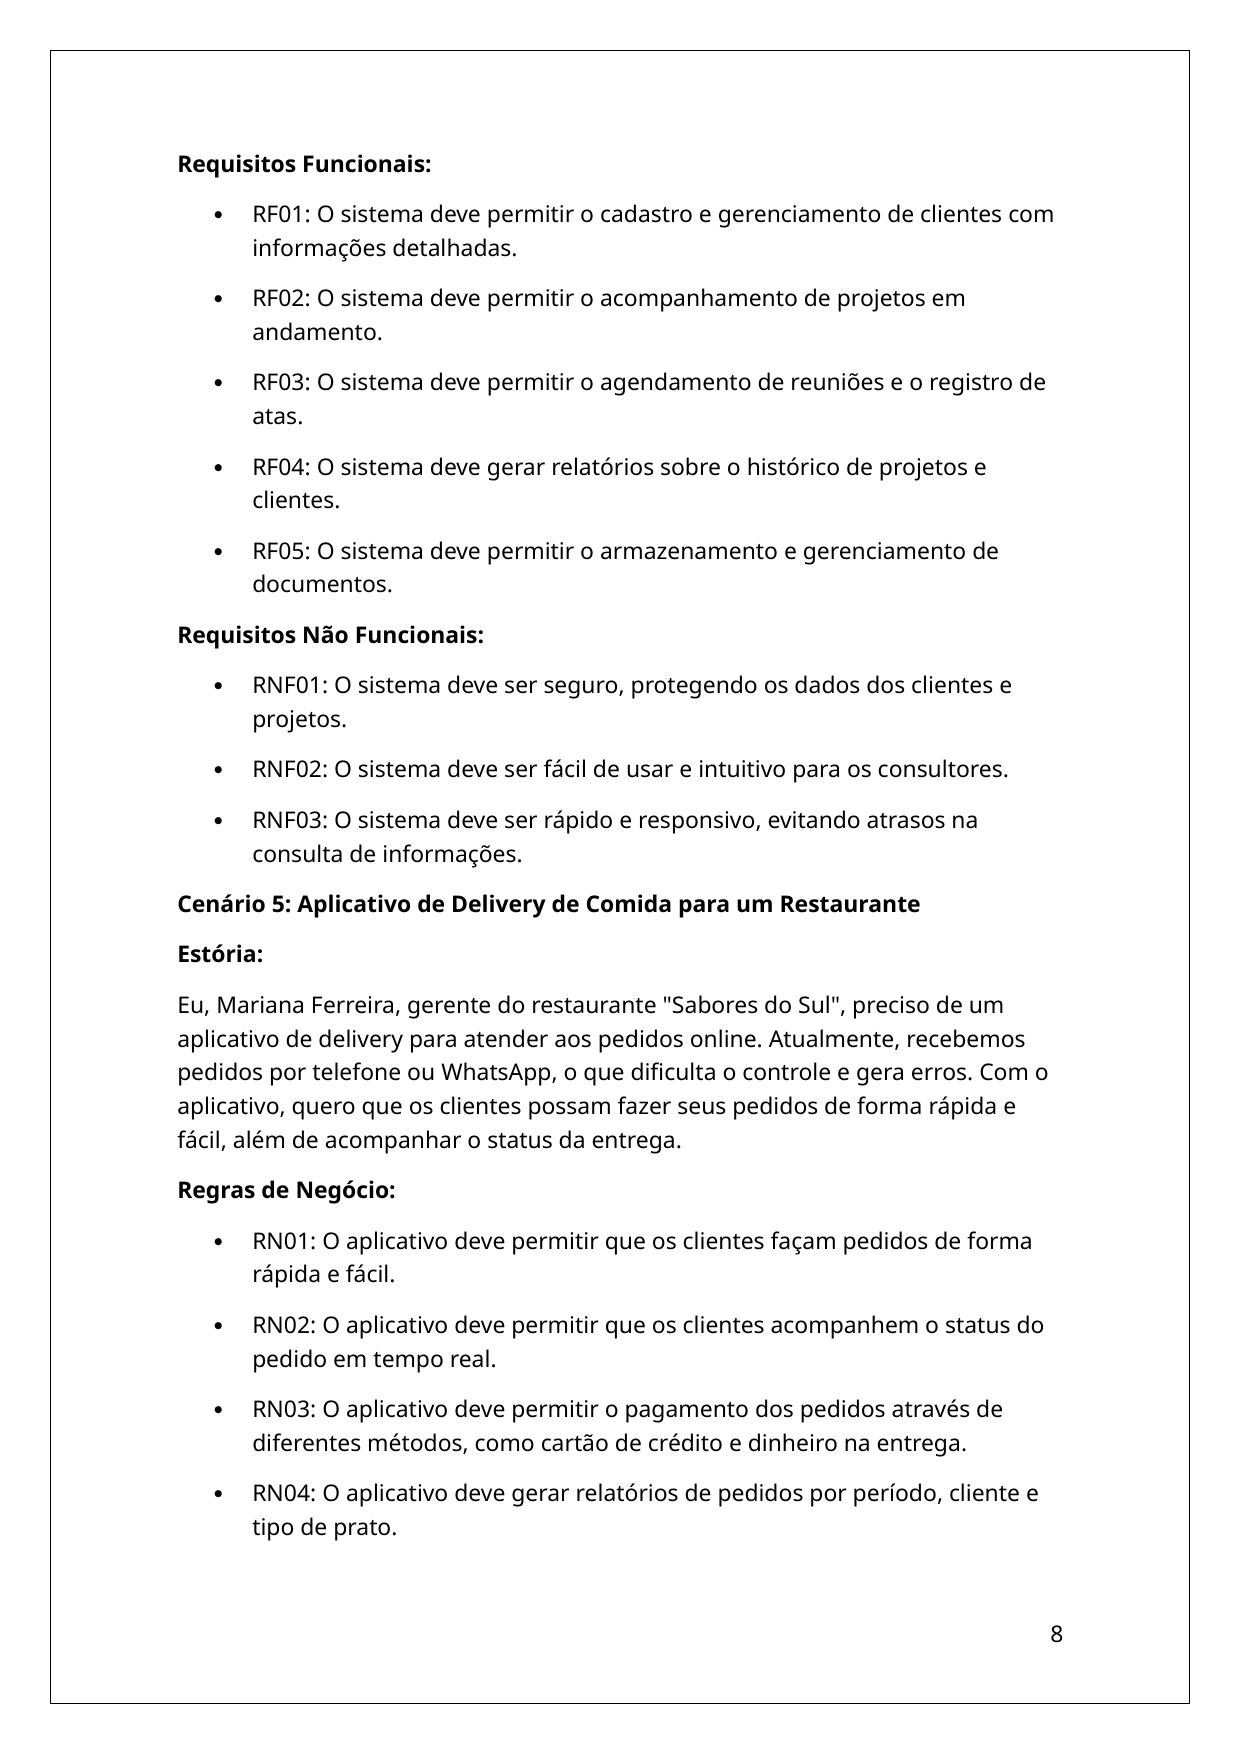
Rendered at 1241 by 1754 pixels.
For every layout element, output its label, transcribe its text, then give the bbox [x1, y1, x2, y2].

text Regras de Negócio: [177, 1174, 1063, 1205]
list RF03: O sistema deve permitir o agendamento de reuniões e o registro de atas. [214, 366, 1063, 431]
list RN01: O aplicativo deve permitir que os clientes façam pedidos de forma rápida e fácil. [214, 1224, 1063, 1289]
list RNF03: O sistema deve ser rápido e responsivo, evitando atrasos na consulta de informações. [214, 804, 1063, 869]
list RN03: O aplicativo deve permitir o pagamento dos pedidos através de diferentes métodos, como cartão de crédito e dinheiro na entrega. [214, 1393, 1063, 1458]
list RNF02: O sistema deve ser fácil de usar e intuitivo para os consultores. [214, 753, 1063, 784]
text Eu, Mariana Ferreira, gerente do restaurante "Sabores do Sul", preciso de um aplicativo de delivery para atender aos pedidos online. Atualmente, recebemos pedidos por telefone ou WhatsApp, o que dificulta o controle e gera erros. Com o aplicativo, quero que os clientes possam fazer seus pedidos de forma rápida e fácil, além de acompanhar o status da entrega. [177, 989, 1063, 1155]
list RF04: O sistema deve gerar relatórios sobre o histórico de projetos e clientes. [214, 450, 1063, 515]
list RN04: O aplicativo deve gerar relatórios de pedidos por período, cliente e tipo de prato. [214, 1477, 1063, 1542]
text Cenário 5: Aplicativo de Delivery de Comida para um Restaurante [177, 888, 1063, 919]
list RN02: O aplicativo deve permitir que os clientes acompanhem o status do pedido em tempo real. [214, 1309, 1063, 1374]
text Estória: [177, 938, 1063, 969]
list RF05: O sistema deve permitir o armazenamento e gerenciamento de documentos. [214, 534, 1063, 599]
list RNF01: O sistema deve ser seguro, protegendo os dados dos clientes e projetos. [214, 669, 1063, 734]
list RF02: O sistema deve permitir o acompanhamento de projetos em andamento. [214, 282, 1063, 347]
text Requisitos Funcionais: [177, 147, 1063, 179]
list RF01: O sistema deve permitir o cadastro e gerenciamento de clientes com informações detalhadas. [214, 198, 1063, 263]
text Requisitos Não Funcionais: [177, 619, 1063, 650]
